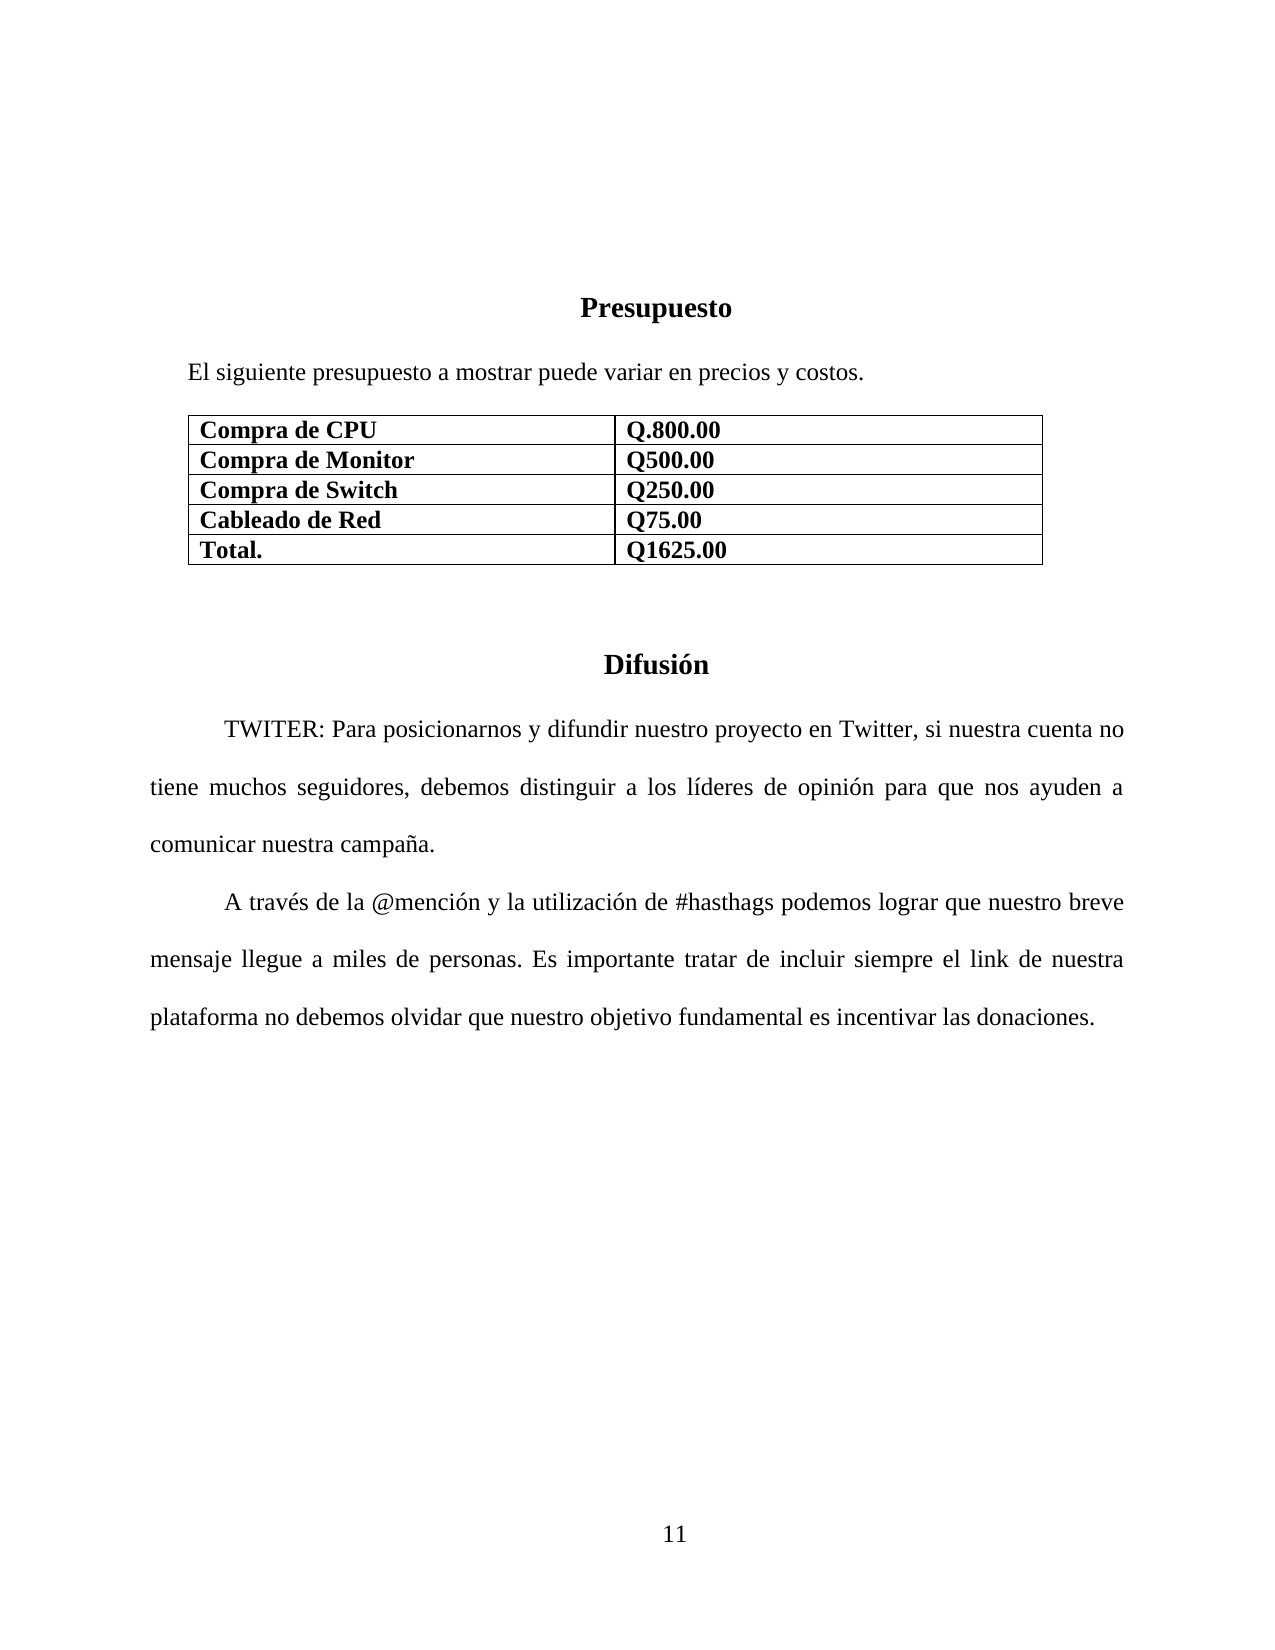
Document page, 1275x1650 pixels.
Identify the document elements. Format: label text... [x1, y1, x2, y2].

list El siguiente presupuesto a mostrar puede variar en precios y costos. [187, 357, 1125, 386]
table_cell Q75.00 [616, 505, 1042, 534]
text A través de la @mención y la utilización de #hasthags podemos lograr que nuestro breve mensaje llegue a miles de personas. Es importante tratar de incluir siempre el link de nuestra plataforma no debemos olvidar que nuestro objetivo fundamental es incentivar las donaciones. [150, 887, 1125, 944]
subtitle Difusión [187, 647, 1125, 681]
subtitle Presupuesto [187, 290, 1125, 323]
table_cell Compra de Switch [189, 475, 614, 504]
text A través de la @mención y la utilización de #hasthags podemos lograr que nuestro breve mensaje llegue a miles de personas. Es importante tratar de incluir siempre el link de nuestra plataforma no debemos olvidar que nuestro objetivo fundamental es incentivar las donaciones. [150, 973, 1125, 1030]
table_header Q.800.00 [616, 416, 1042, 444]
text TWITER: Para posicionarnos y difundir nuestro proyecto en Twitter, si nuestra cuenta no tiene muchos seguidores, debemos distinguir a los líderes de opinión para que nos ayuden a comunicar nuestra campaña. [150, 800, 1125, 858]
table_cell Q500.00 [616, 445, 1042, 474]
table_cell Q250.00 [616, 475, 1042, 504]
table_cell Q1625.00 [616, 535, 1042, 563]
table_cell Cableado de Red [189, 505, 614, 534]
table_cell Total. [189, 535, 614, 563]
table_header Compra de CPU [189, 416, 614, 444]
text TWITER: Para posicionarnos y difundir nuestro proyecto en Twitter, si nuestra cuenta no tiene muchos seguidores, debemos distinguir a los líderes de opinión para que nos ayuden a comunicar nuestra campaña. [150, 714, 1125, 772]
table_cell Compra de Monitor [189, 445, 614, 474]
